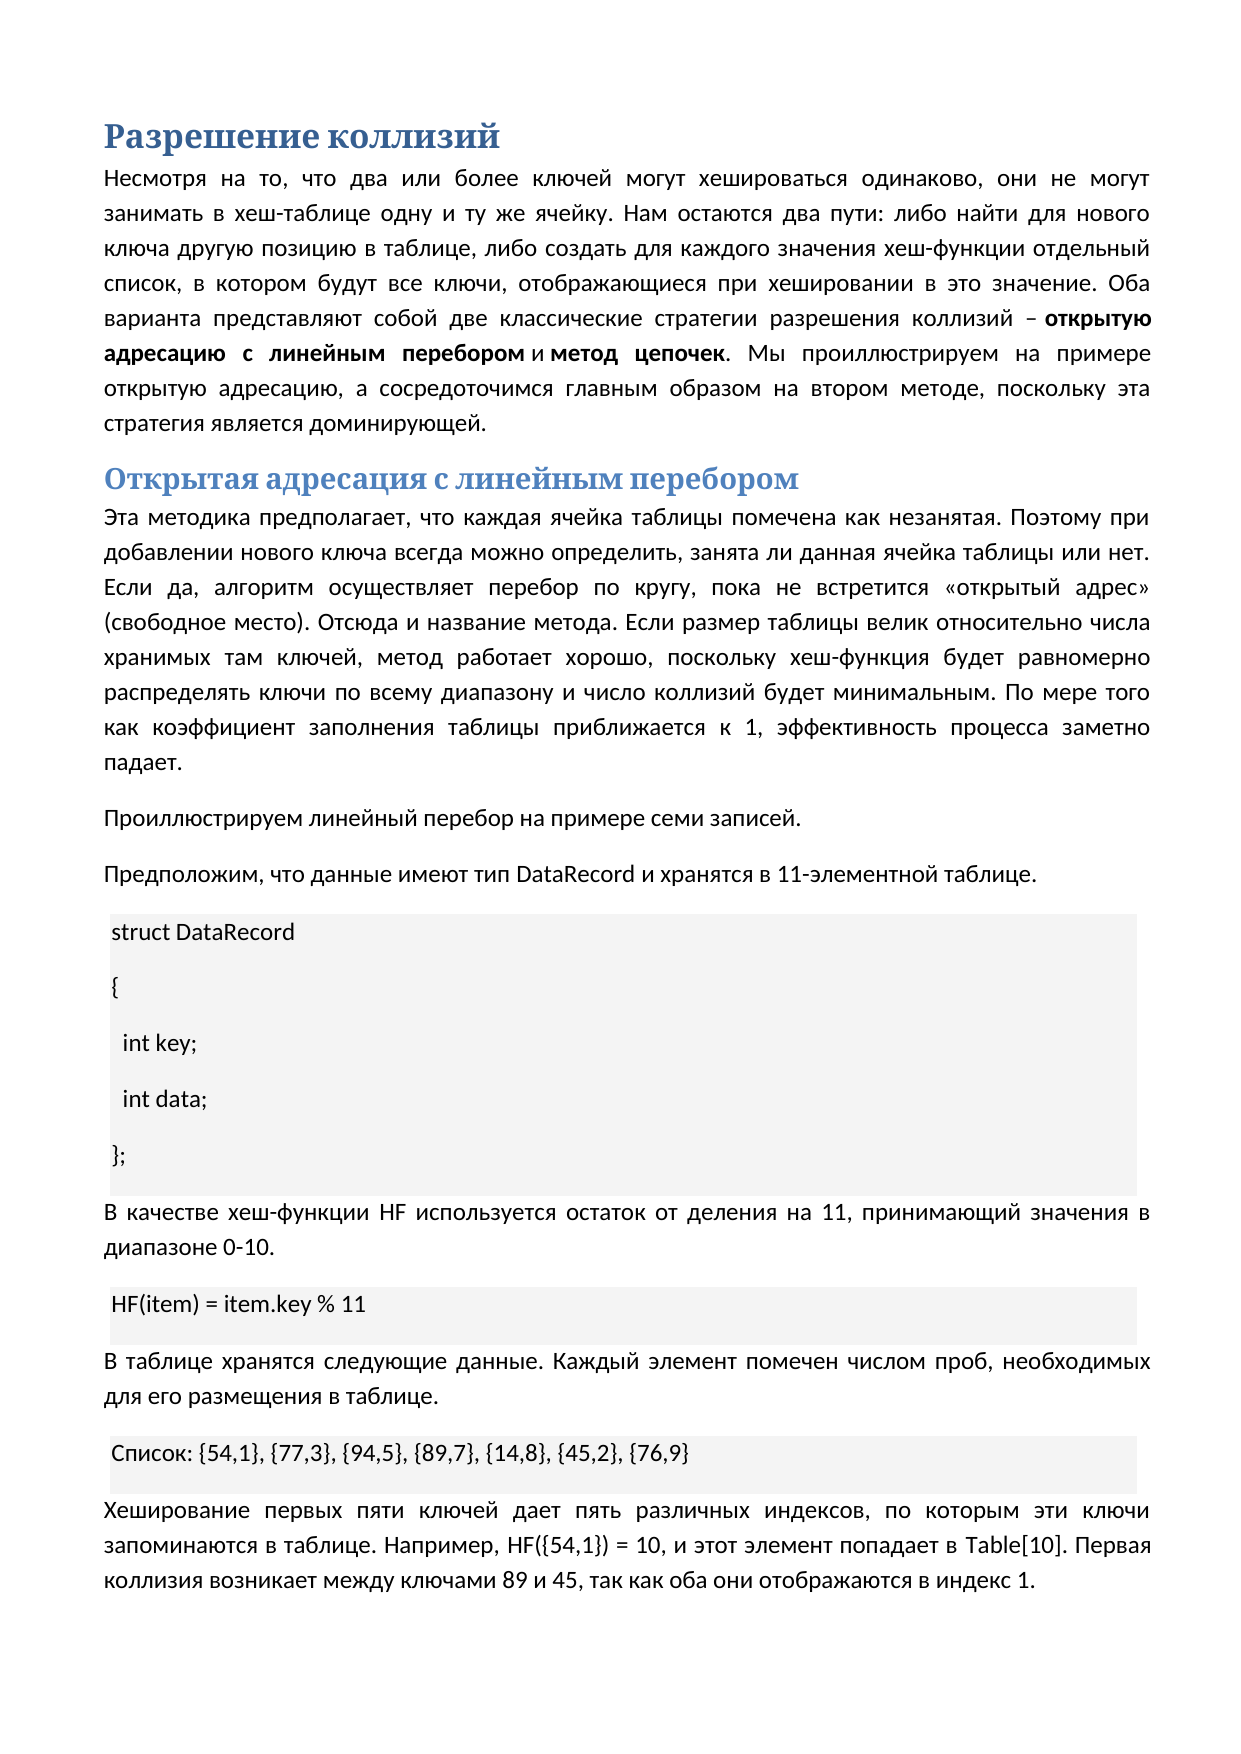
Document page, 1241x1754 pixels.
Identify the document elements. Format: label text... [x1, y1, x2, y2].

subtitle Открытая адресация с линейным перебором [103, 463, 1152, 497]
table_header HF(item) = item.key % 11 [110, 1287, 1137, 1345]
text Хеширование первых пяти ключей дает пять различных индексов, по которым эти ключи запоминаются в таблице. Например, HF({54,1}) = 10, и этот элемент попадает в Table[10]. Первая коллизия возникает между ключами 89 и 45, так как оба они отображаются в индекс 1. [103, 1494, 1152, 1594]
text Несмотря на то, что два или более ключей могут хешироваться одинаково, они не могут занимать в хеш-таблице одну и ту же ячейку. Нам остаются два пути: либо найти для нового ключа другую позицию в таблице, либо создать для каждого значения хеш-функции отдельный список, в котором будут все ключи, отображающиеся при хешировании в это значение. Оба варианта представляют собой две классические стратегии разрешения коллизий – открытую адресацию с линейным перебором и метод цепочек. Мы проиллюстрируем на примере открытую адресацию, а сосредоточимся главным образом на втором методе, поскольку эта стратегия является доминирующей. [103, 162, 1152, 438]
text Предположим, что данные имеют тип DataRecord и хранятся в 11-элементной таблице. [103, 858, 1152, 889]
text В качестве хеш-функции HF используется остаток от деления на 11, принимающий значения в диапазоне 0-10. [103, 1196, 1152, 1261]
table_header struct DataRecord { int key; int data; }; [110, 914, 1137, 1196]
subtitle Разрешение коллизий [103, 118, 1152, 156]
table_header Список: {54,1}, {77,3}, {94,5}, {89,7}, {14,8}, {45,2}, {76,9} [110, 1436, 1137, 1494]
text Эта методика предполагает, что каждая ячейка таблицы помечена как незанятая. Поэтому при добавлении нового ключа всегда можно определить, занята ли данная ячейка таблицы или нет. Если да, алгоритм осуществляет перебор по кругу, пока не встретится «открытый адрес» (свободное место). Отсюда и название метода. Если размер таблицы велик относительно числа хранимых там ключей, метод работает хорошо, поскольку хеш-функция будет равномерно распределять ключи по всему диапазону и число коллизий будет минимальным. По мере того как коэффициент заполнения таблицы приближается к 1, эффективность процесса заметно падает. [103, 502, 1152, 777]
text Проиллюстрируем линейный перебор на примере семи записей. [103, 802, 1152, 833]
text В таблице хранятся следующие данные. Каждый элемент помечен числом проб, необходимых для его размещения в таблице. [103, 1345, 1152, 1410]
